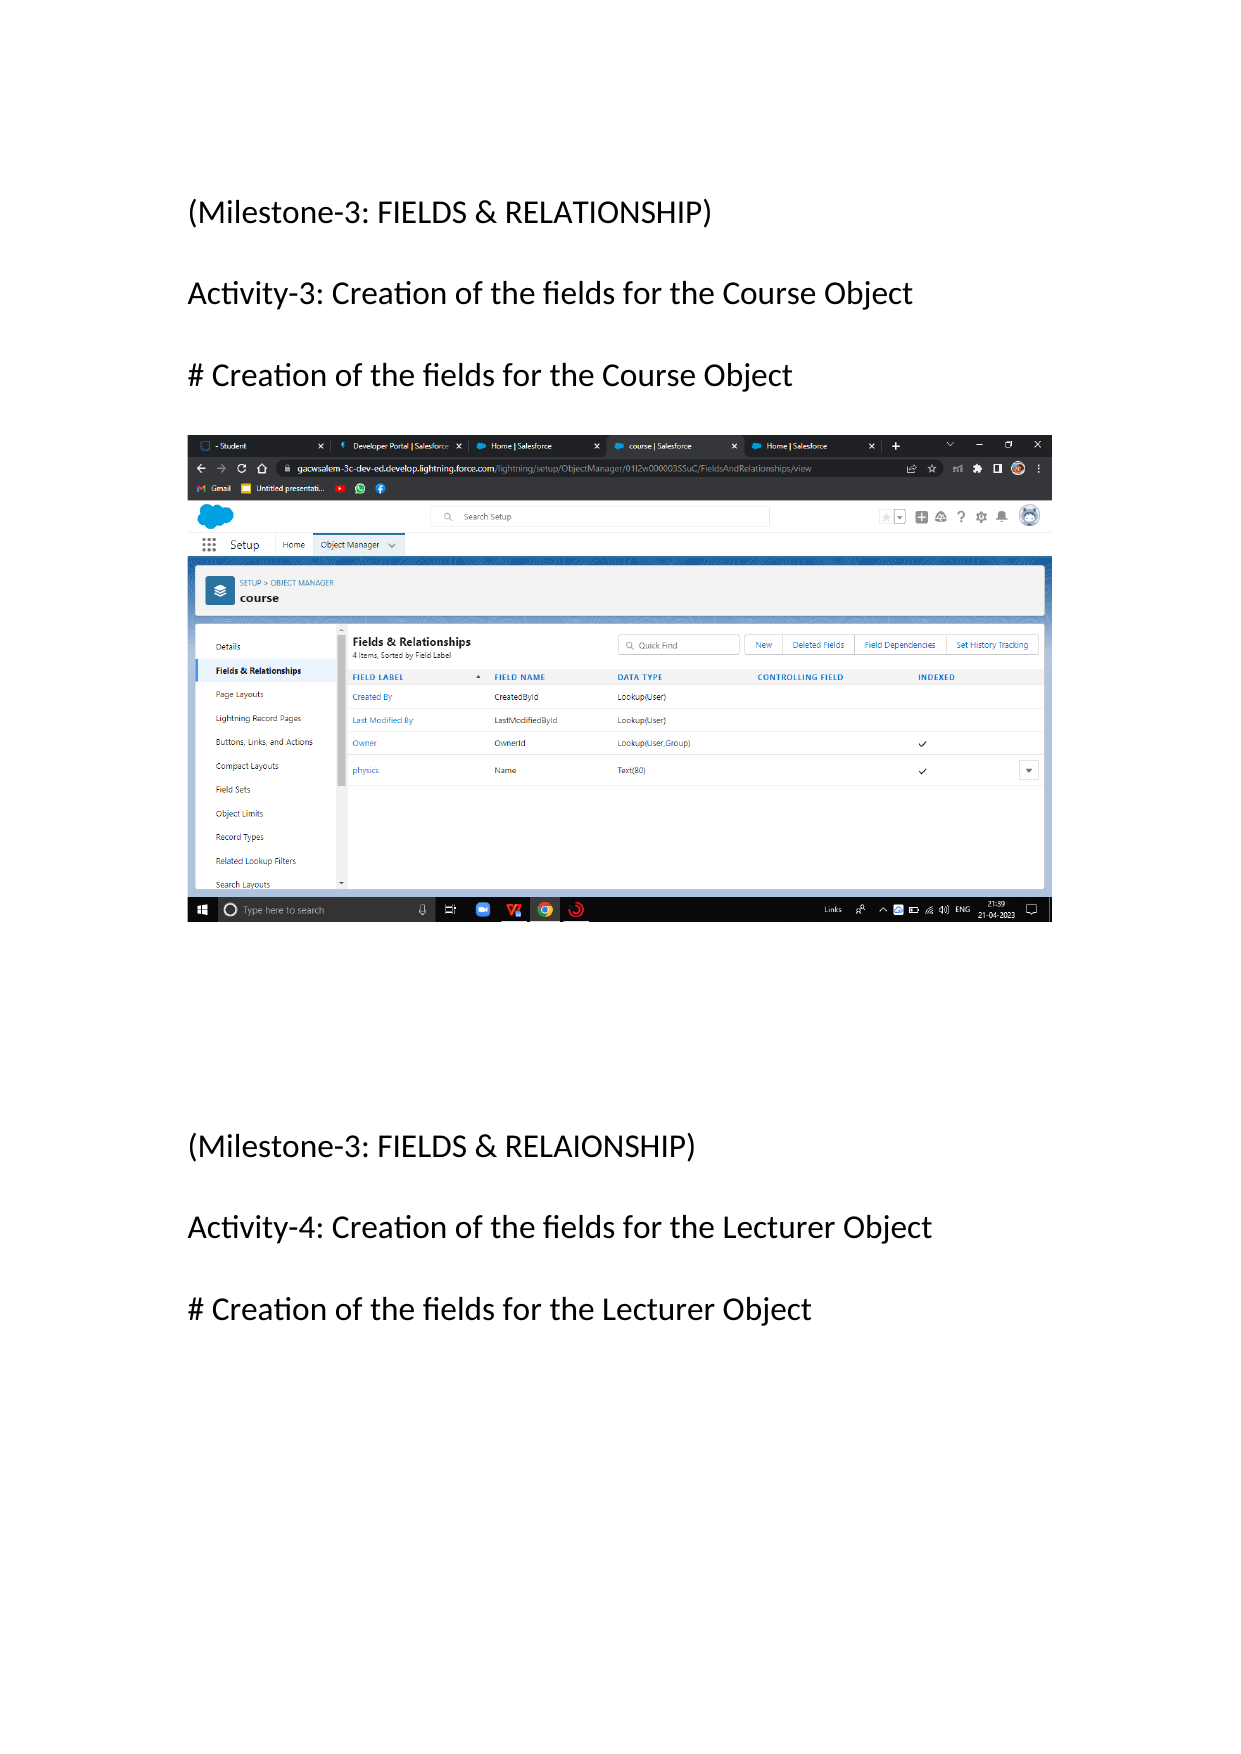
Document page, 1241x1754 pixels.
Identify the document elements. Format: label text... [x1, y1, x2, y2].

list (Milestone-3: FIELDS & RELATIONSHIP) [187, 191, 1053, 231]
list # Creation of the fields for the Course Object [187, 354, 1053, 394]
list (Milestone-3: FIELDS & RELAIONSHIP) [187, 1125, 1053, 1166]
list Activity-3: Creation of the fields for the Course Object [187, 272, 1053, 313]
list Activity-4: Creation of the fields for the Lecturer Object [187, 1206, 1053, 1247]
list # Creation of the fields for the Lecturer Object [187, 1288, 1053, 1328]
picture [187, 435, 1052, 922]
